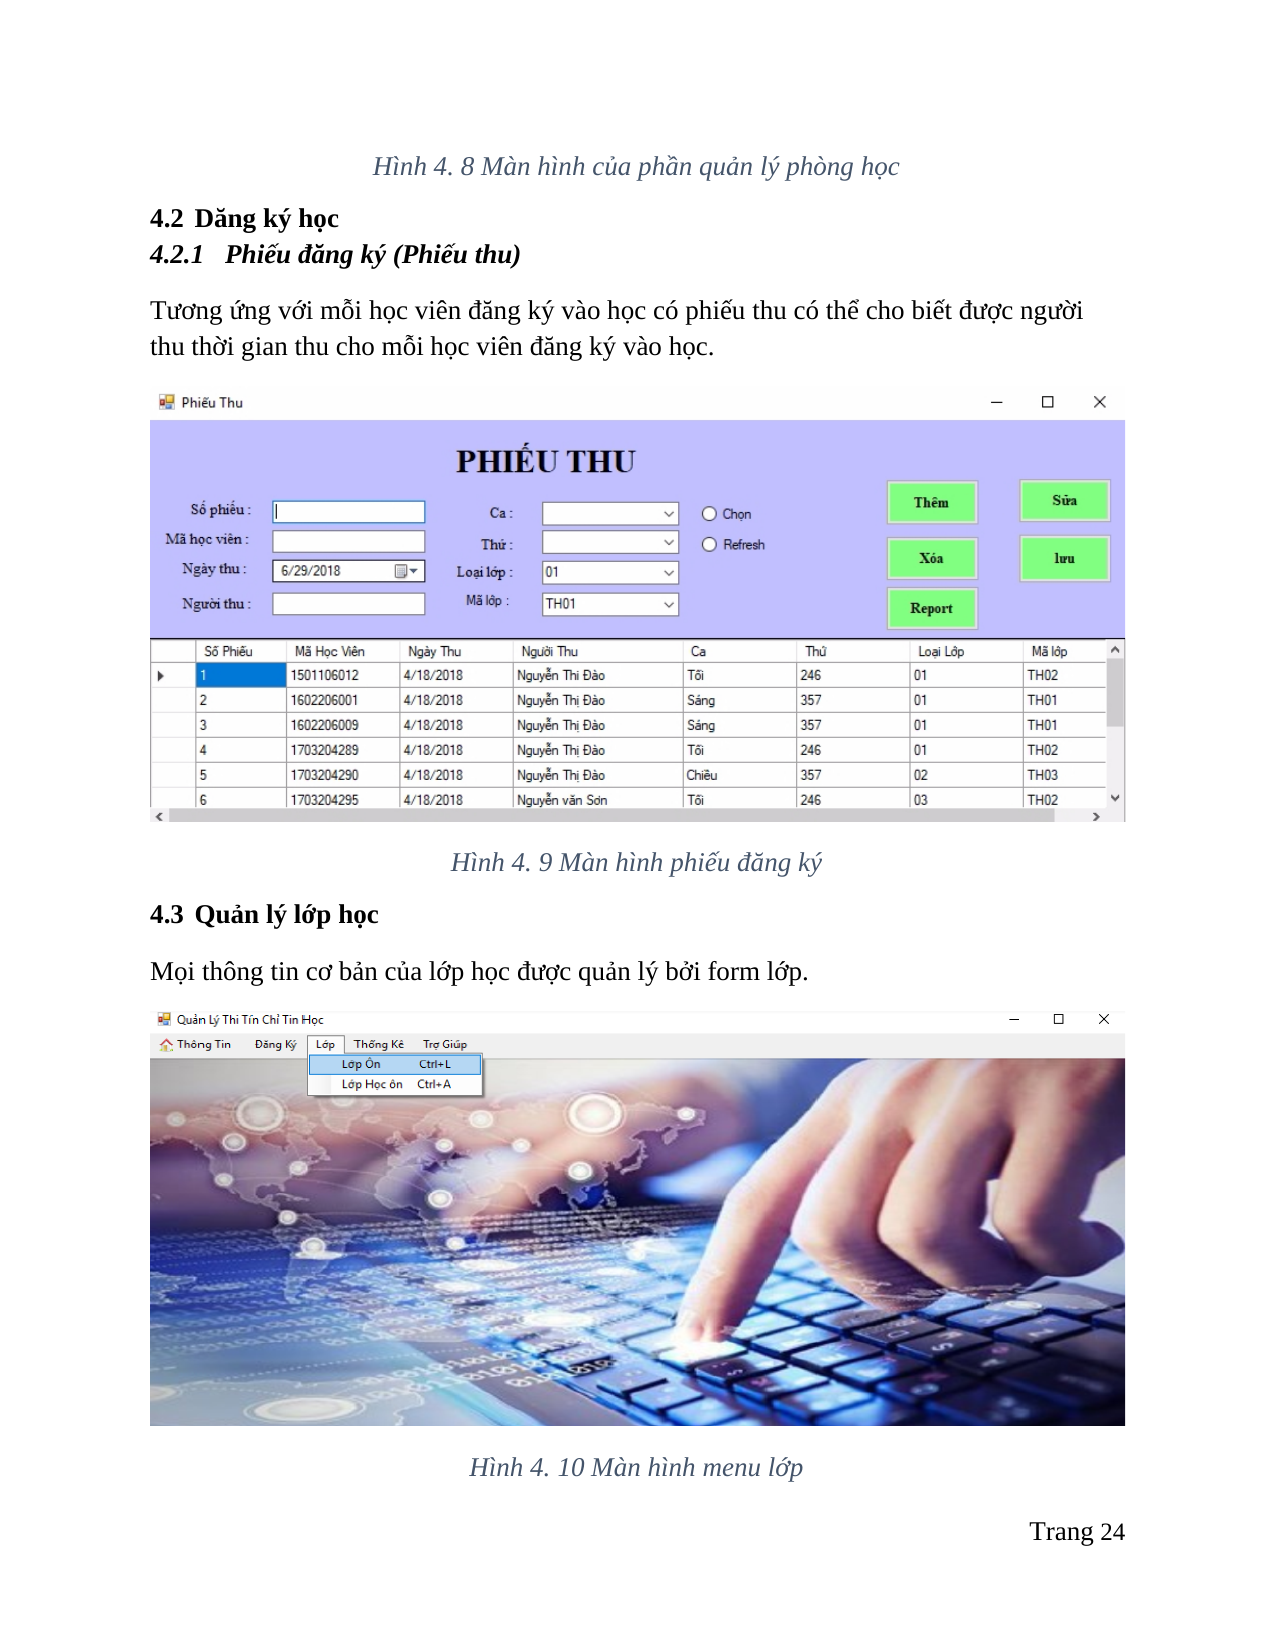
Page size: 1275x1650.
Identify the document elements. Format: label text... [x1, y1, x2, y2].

text Mọi thông tin cơ bản của lớp học được quản lý bởi form lớp. [150, 955, 1125, 986]
text Hình 4. 9 Màn hình phiếu đăng ký [150, 846, 1125, 878]
list Phiếu đăng ký (Phiếu thu) [150, 238, 1125, 269]
list Dăng ký học [150, 202, 1125, 233]
list Quản lý lớp học [150, 898, 1125, 929]
picture [150, 1011, 1125, 1426]
picture [150, 386, 1125, 822]
text Tương ứng với mỗi học viên đăng ký vào học có phiếu thu có thể cho biết được người thu thời gian thu cho mỗi học viên đăng ký vào học. [150, 294, 1125, 361]
text Hình 4. 10 Màn hình menu lớp [150, 1451, 1125, 1482]
text Hình 4. 8 Màn hình của phần quản lý phòng học [150, 150, 1125, 181]
